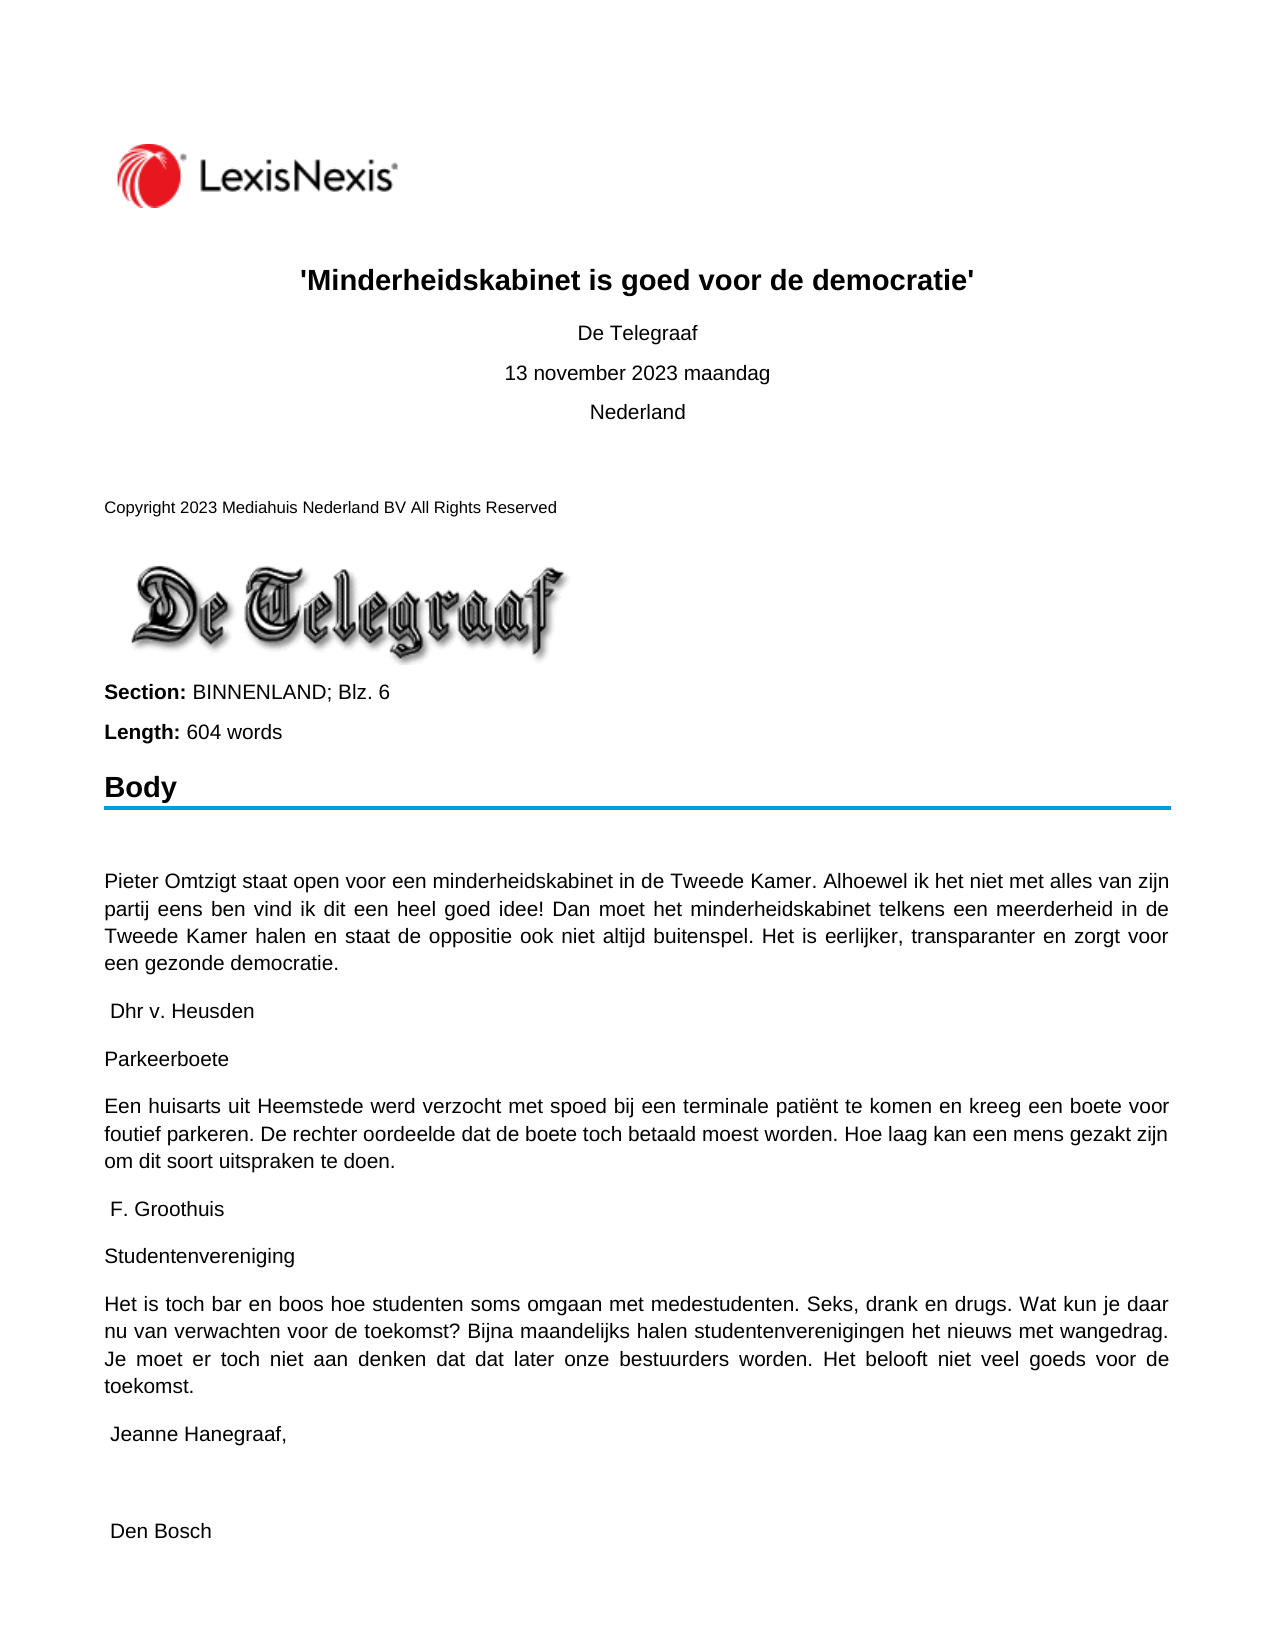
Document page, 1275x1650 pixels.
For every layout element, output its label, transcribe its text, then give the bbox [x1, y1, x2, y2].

text Studentenvereniging [104, 1241, 1171, 1268]
text Dhr v. Heusden [104, 995, 1171, 1022]
text Nederland [104, 397, 1171, 424]
text Body [104, 768, 1171, 804]
subtitle 'Minderheidskabinet is goed voor de democratie' [104, 261, 1171, 297]
text Pieter Omtzigt staat open voor een minderheidskabinet in de Tweede Kamer. Alhoewel ik het niet met alles van zijn partij eens ben vind ik dit een heel goed idee! Dan moet het minderheidskabinet telkens een meerderheid in de Tweede Kamer halen en staat de oppositie ook niet altijd buitenspel. Het is eerlijker, transparanter en zorgt voor een gezonde democratie. [104, 866, 1171, 974]
text De Telegraaf [104, 318, 1171, 345]
text Copyright 2023 Mediahuis Nederland BV All Rights Reserved [104, 465, 1171, 517]
text Parkeerboete [104, 1043, 1171, 1070]
text 13 november 2023 maandag [104, 357, 1171, 384]
text Jeanne Hanegraaf, [104, 1418, 1171, 1445]
text Het is toch bar en boos hoe studenten soms omgaan met medestudenten. Seks, drank en drugs. Wat kun je daar nu van verwachten voor de toekomst? Bijna maandelijks halen studentenverenigingen het nieuws met wangedrag. Je moet er toch niet aan denken dat dat later onze bestuurders worden. Het belooft niet veel goeds voor de toekomst. [104, 1289, 1171, 1397]
text F. Groothuis [104, 1193, 1171, 1220]
text Den Bosch [104, 1516, 1171, 1543]
picture [104, 144, 412, 208]
text Length: 604 words [104, 716, 1171, 743]
text Een huisarts uit Heemstede werd verzocht met spoed bij een terminale patiënt te komen en kreeg een boete voor foutief parkeren. De rechter oordeelde dat de boete toch betaald moest worden. Hoe laag kan een mens gezakt zijn om dit soort uitspraken te doen. [104, 1091, 1171, 1172]
text Section: BINNENLAND; Blz. 6 [104, 677, 1171, 704]
